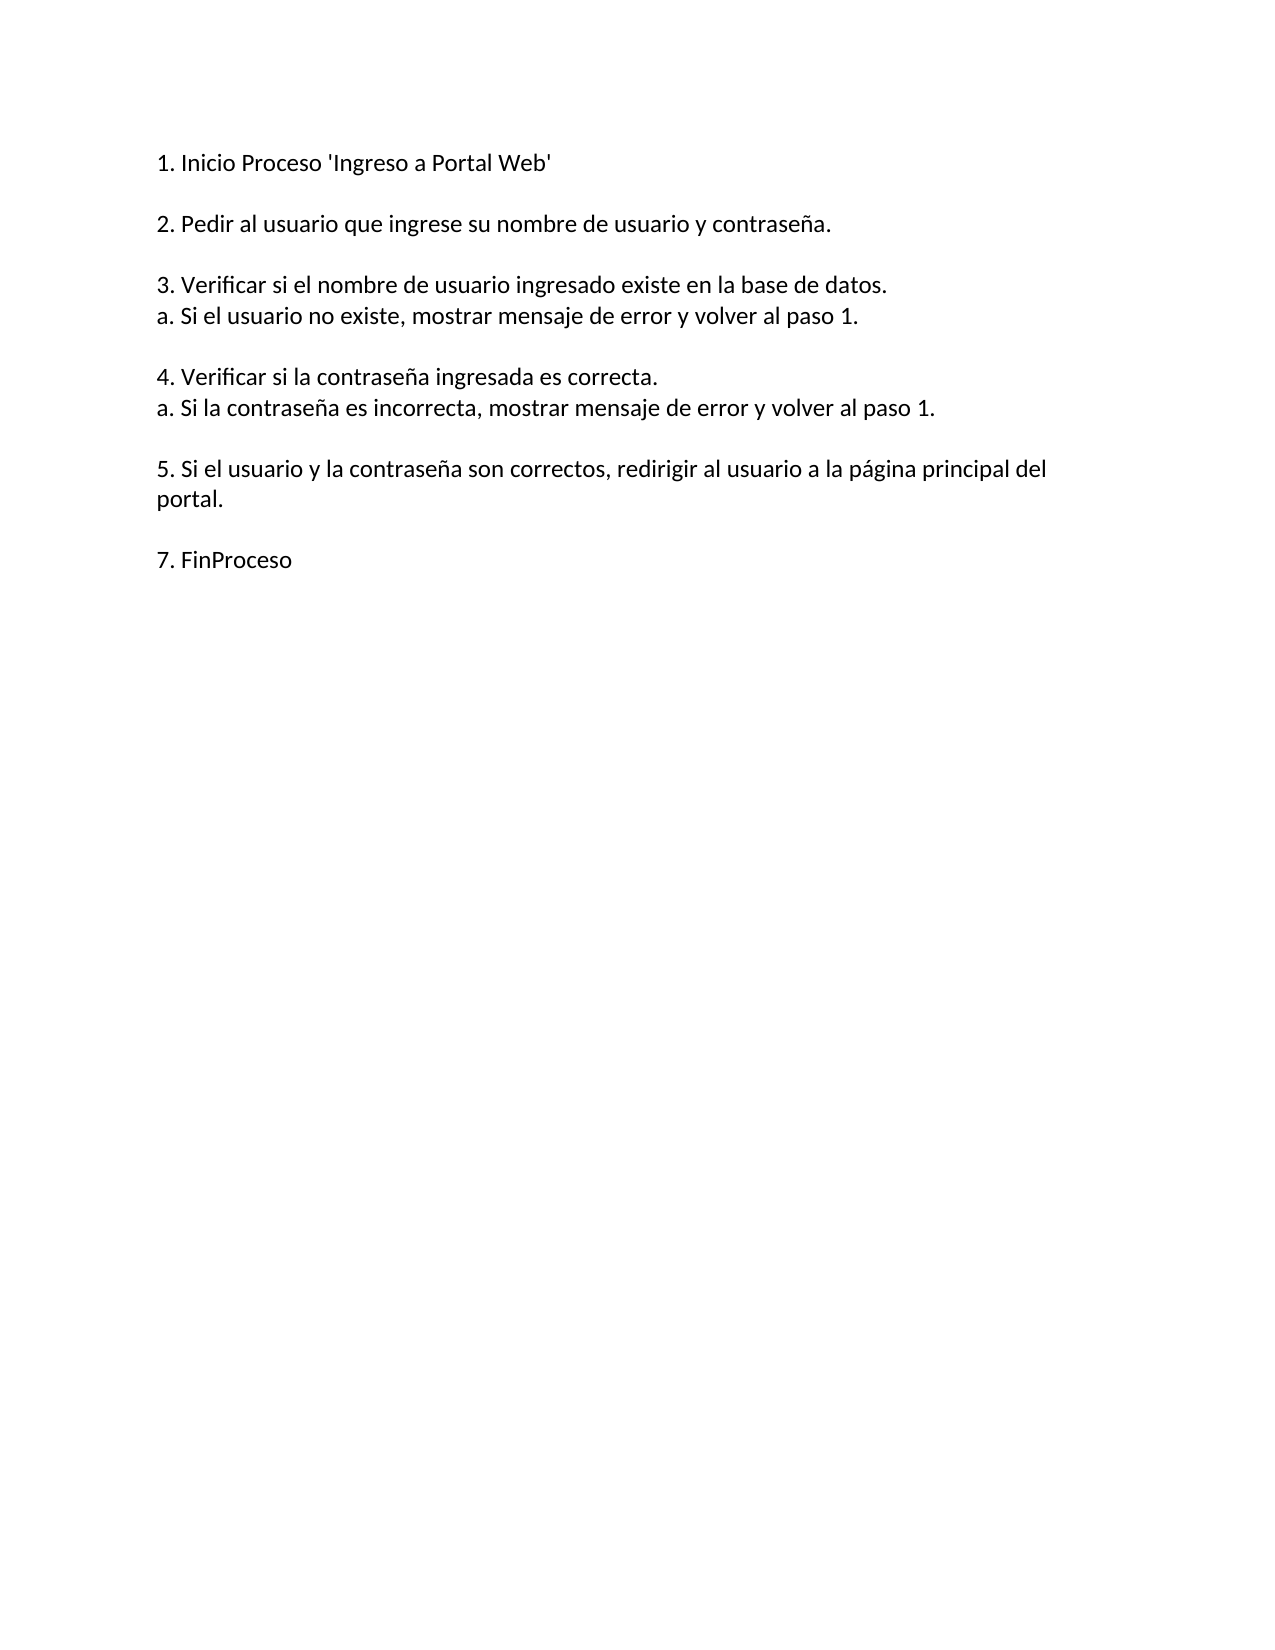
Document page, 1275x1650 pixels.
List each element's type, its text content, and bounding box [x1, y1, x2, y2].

text a. Si el usuario no existe, mostrar mensaje de error y volver al paso 1. [156, 300, 1118, 331]
text 5. Si el usuario y la contraseña son correctos, redirigir al usuario a la página principal del portal. [156, 453, 1118, 514]
text 3. Verificar si el nombre de usuario ingresado existe en la base de datos. [156, 270, 1118, 300]
text 1. Inicio Proceso 'Ingreso a Portal Web' [156, 148, 1118, 178]
text 2. Pedir al usuario que ingrese su nombre de usuario y contraseña. [156, 209, 1118, 239]
text 7. FinProceso [156, 544, 1118, 575]
text 4. Verificar si la contraseña ingresada es correcta. [156, 361, 1118, 392]
text a. Si la contraseña es incorrecta, mostrar mensaje de error y volver al paso 1. [156, 392, 1118, 422]
